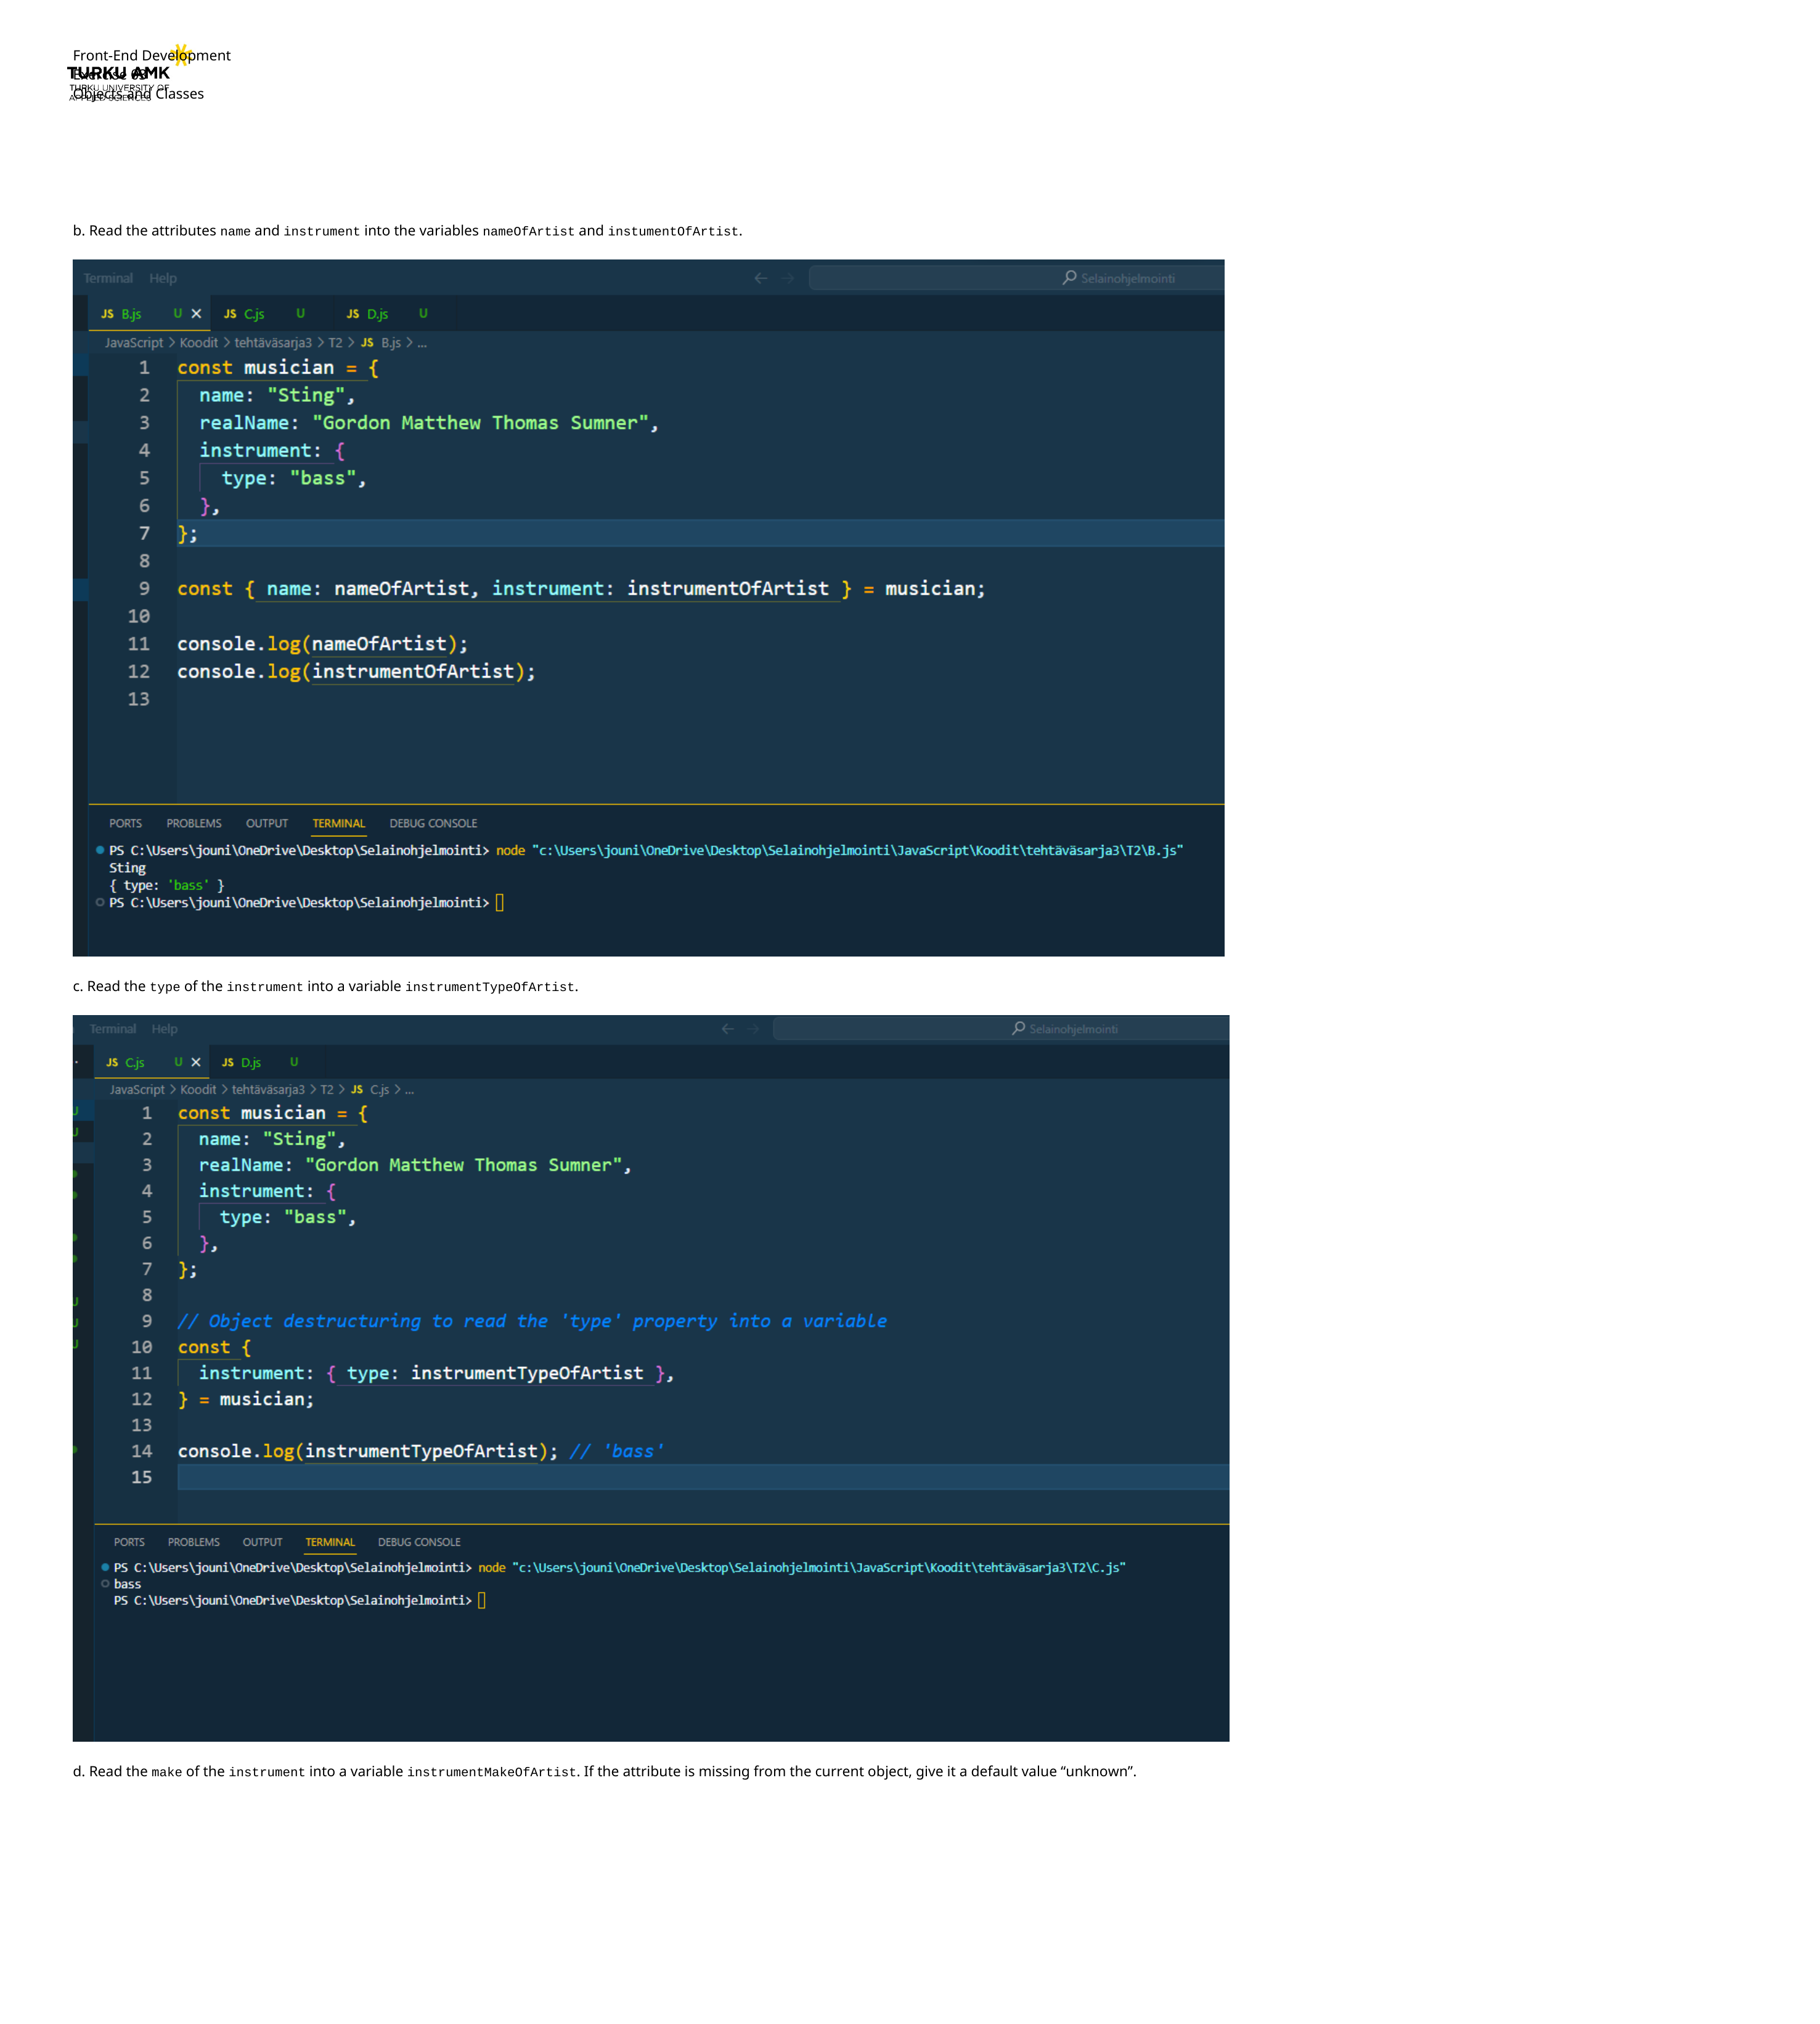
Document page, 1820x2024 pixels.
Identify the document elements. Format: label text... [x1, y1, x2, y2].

picture [55, 35, 200, 115]
text c. Read the type of the instrument into a variable instrumentTypeOfArtist. [73, 976, 1747, 996]
picture [73, 1015, 1230, 1742]
picture [73, 259, 1225, 957]
text b. Read the attributes name and instrument into the variables nameOfArtist and instumentOfArtist. [73, 221, 1747, 240]
text d. Read the make of the instrument into a variable instrumentMakeOfArtist. If the attribute is missing from the current object, give it a default value “unknown”. [73, 1761, 1747, 1781]
